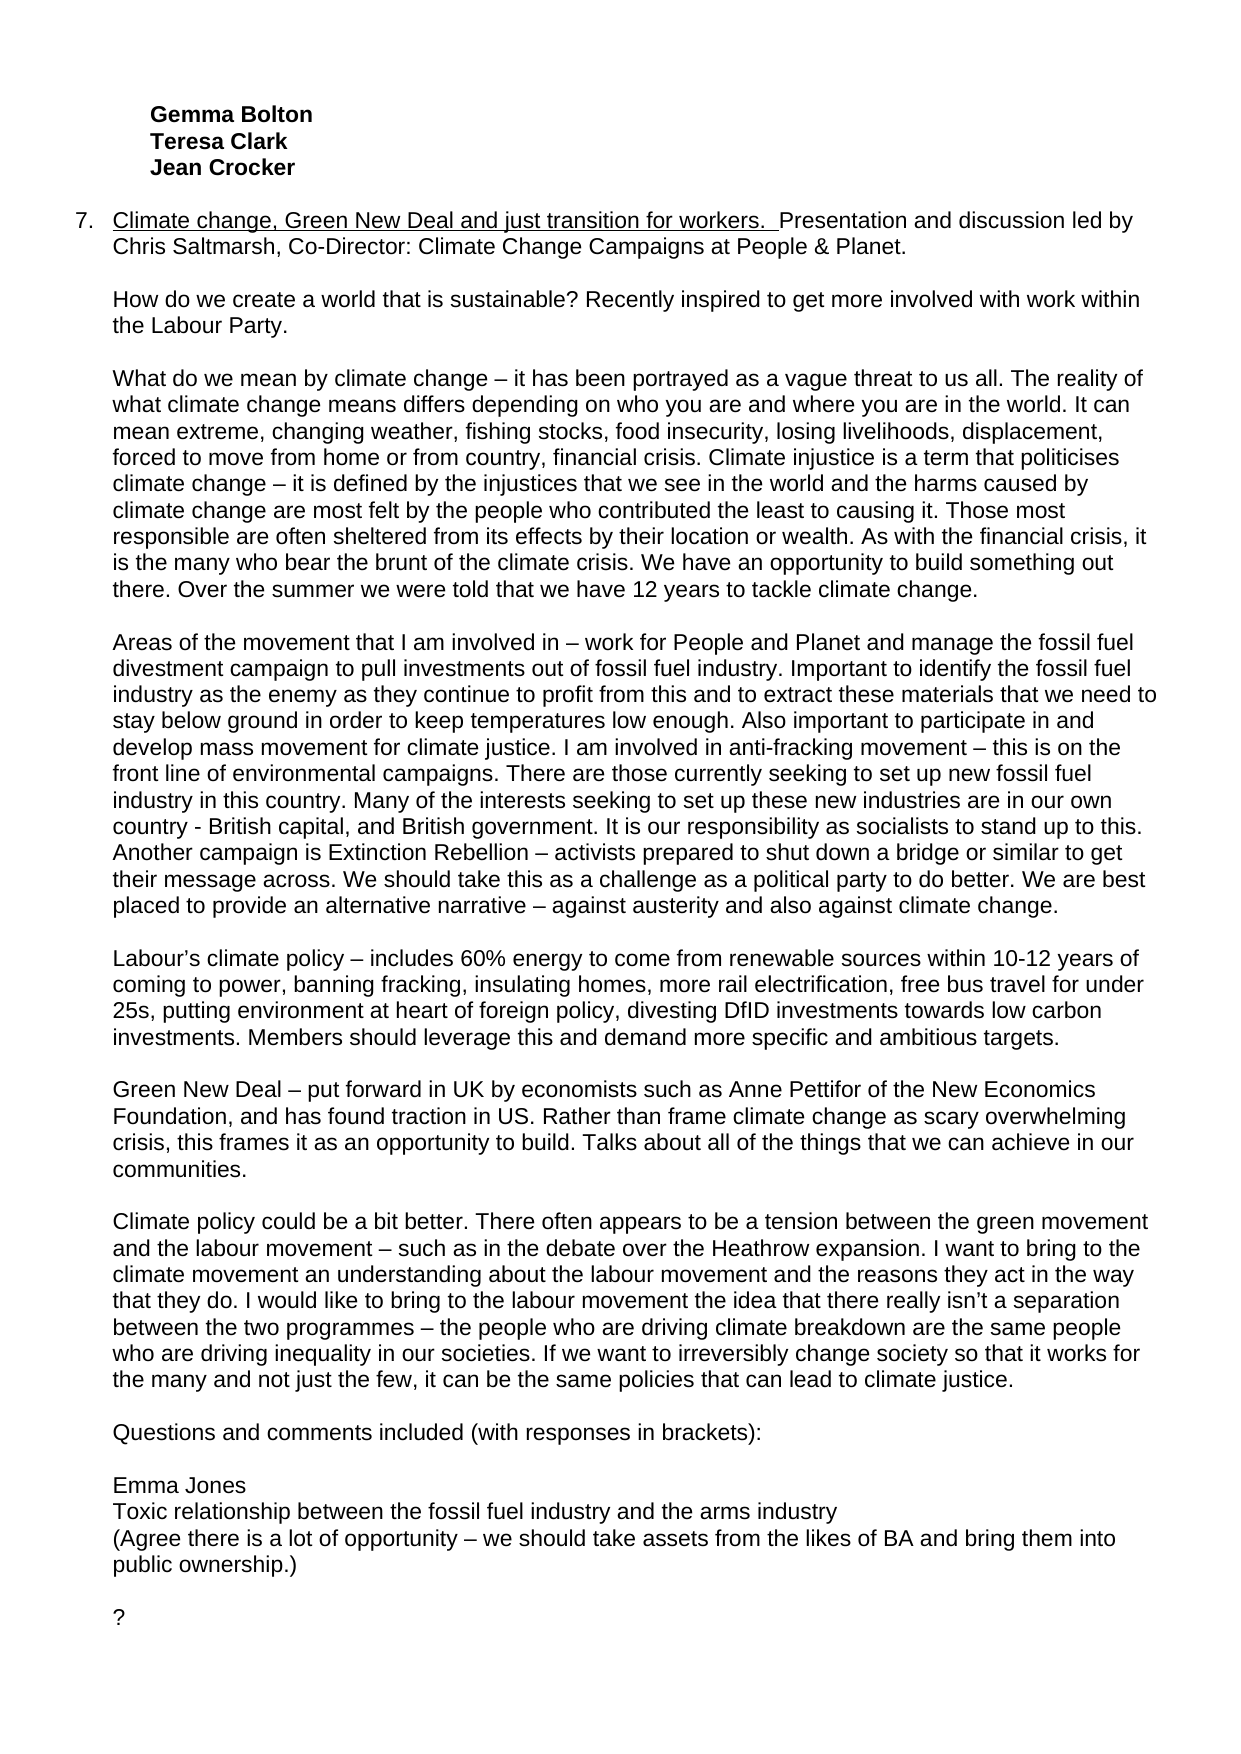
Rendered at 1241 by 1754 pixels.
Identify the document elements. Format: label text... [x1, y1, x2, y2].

list (Agree there is a lot of opportunity – we should take assets from the likes of BA and bring them into public ownership.) [112, 1524, 1165, 1577]
list ? [112, 1603, 1165, 1630]
list Toxic relationship between the fossil fuel industry and the arms industry [112, 1498, 1165, 1524]
list Emma Jones [112, 1472, 1165, 1498]
list Gemma Bolton [150, 101, 1165, 128]
list Jean Crocker [150, 154, 1165, 180]
list Areas of the movement that I am involved in – work for People and Planet and manage the fossil fuel divestment campaign to pull investments out of fossil fuel industry. Important to identify the fossil fuel industry as the enemy as they continue to profit from this and to extract these materials that we need to stay below ground in order to keep temperatures low enough. Also important to participate in and develop mass movement for climate justice. I am involved in anti-fracking movement – this is on the front line of environmental campaigns. There are those currently seeking to set up new fossil fuel industry in this country. Many of the interests seeking to set up these new industries are in our own country - British capital, and British government. It is our responsibility as socialists to stand up to this. Another campaign is Extinction Rebellion – activists prepared to shut down a bridge or similar to get their message across. We should take this as a challenge as a political party to do better. We are best placed to provide an alternative narrative – against austerity and also against climate change. [112, 628, 1165, 918]
list How do we create a world that is sustainable? Recently inspired to get more involved with work within the Labour Party. [112, 286, 1165, 338]
list Climate policy could be a bit better. There often appears to be a tension between the green movement and the labour movement – such as in the debate over the Heathrow expansion. I want to bring to the climate movement an understanding about the labour movement and the reasons they act in the way that they do. I would like to bring to the labour movement the idea that there really isn’t a separation between the two programmes – the people who are driving climate breakdown are the same people who are driving inequality in our societies. If we want to irreversibly change society so that it works for the many and not just the few, it can be the same policies that can lead to climate justice. [112, 1208, 1165, 1393]
list Questions and comments included (with responses in brackets): [112, 1419, 1165, 1445]
list What do we mean by climate change – it has been portrayed as a vague threat to us all. The reality of what climate change means differs depending on who you are and where you are in the world. It can mean extreme, changing weather, fishing stocks, food insecurity, losing livelihoods, displacement, forced to move from home or from country, financial crisis. Climate injustice is a term that politicises climate change – it is defined by the injustices that we see in the world and the harms caused by climate change are most felt by the people who contributed the least to causing it. Those most responsible are often sheltered from its effects by their location or wealth. As with the financial crisis, it is the many who bear the brunt of the climate crisis. We have an opportunity to build something out there. Over the summer we were told that we have 12 years to tackle climate change. [112, 365, 1165, 602]
list Climate change, Green New Deal and just transition for workers. Presentation and discussion led by Chris Saltmarsh, Co-Director: Climate Change Campaigns at People & Planet. [75, 207, 1165, 259]
list Green New Deal – put forward in UK by economists such as Anne Pettifor of the New Economics Foundation, and has found traction in US. Rather than frame climate change as scary overwhelming crisis, this frames it as an opportunity to build. Talks about all of the things that we can achieve in our communities. [112, 1076, 1165, 1182]
list Teresa Clark [150, 128, 1165, 154]
list Labour’s climate policy – includes 60% energy to come from renewable sources within 10-12 years of coming to power, banning fracking, insulating homes, more rail electrification, free bus travel for under 25s, putting environment at heart of foreign policy, divesting DfID investments towards low carbon investments. Members should leverage this and demand more specific and ambitious targets. [112, 945, 1165, 1050]
